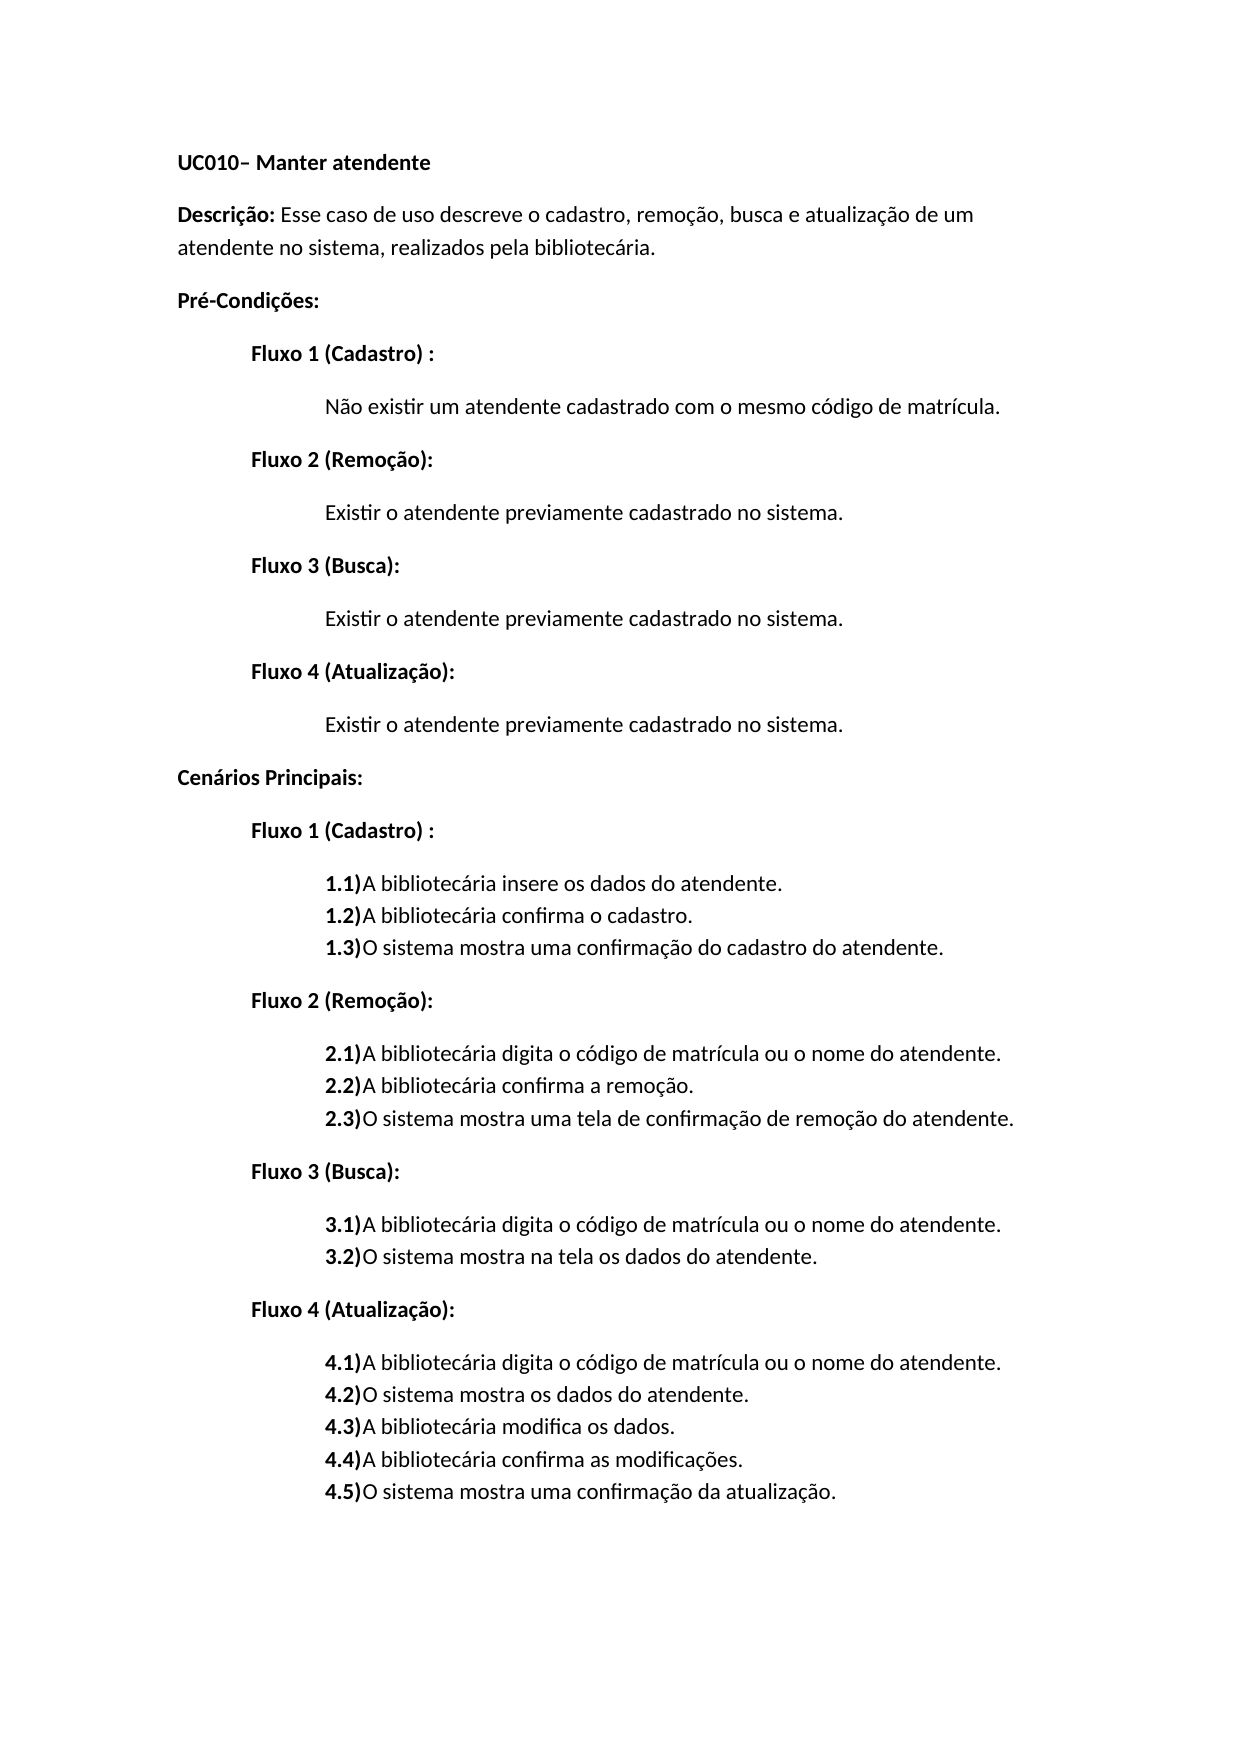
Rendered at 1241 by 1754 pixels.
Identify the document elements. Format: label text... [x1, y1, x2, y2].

list A bibliotecária modifica os dados. [325, 1412, 1063, 1441]
text Descrição: Esse caso de uso descreve o cadastro, remoção, busca e atualização de um atendente no sistema, realizados pela bibliotecária. [177, 201, 1063, 261]
text Fluxo 4 (Atualização): [177, 657, 1063, 685]
list O sistema mostra uma tela de confirmação de remoção do atendente. [325, 1104, 1063, 1132]
text UC010– Manter atendente [177, 148, 1063, 176]
text Fluxo 3 (Busca): [177, 551, 1063, 579]
list O sistema mostra na tela os dados do atendente. [325, 1242, 1063, 1270]
text Fluxo 2 (Remoção): [177, 986, 1063, 1014]
text Fluxo 1 (Cadastro) : [177, 816, 1063, 844]
list O sistema mostra os dados do atendente. [325, 1380, 1063, 1408]
list A bibliotecária insere os dados do atendente. [325, 869, 1063, 897]
text Fluxo 3 (Busca): [177, 1157, 1063, 1185]
text Existir o atendente previamente cadastrado no sistema. [251, 710, 1063, 738]
text Cenários Principais: [177, 763, 1063, 791]
list A bibliotecária digita o código de matrícula ou o nome do atendente. [325, 1210, 1063, 1238]
text Fluxo 4 (Atualização): [251, 1295, 1063, 1323]
text Fluxo 1 (Cadastro) : [177, 339, 1063, 367]
text Existir o atendente previamente cadastrado no sistema. [251, 604, 1063, 632]
list A bibliotecária digita o código de matrícula ou o nome do atendente. [325, 1348, 1063, 1376]
list A bibliotecária confirma as modificações. [325, 1445, 1063, 1473]
list A bibliotecária confirma o cadastro. [325, 901, 1063, 929]
list A bibliotecária digita o código de matrícula ou o nome do atendente. [325, 1039, 1063, 1067]
text Existir o atendente previamente cadastrado no sistema. [251, 498, 1063, 526]
list A bibliotecária confirma a remoção. [325, 1072, 1063, 1100]
text Fluxo 2 (Remoção): [177, 445, 1063, 473]
list O sistema mostra uma confirmação do cadastro do atendente. [325, 933, 1063, 961]
text Pré-Condições: [177, 286, 1063, 314]
list O sistema mostra uma confirmação da atualização. [325, 1477, 1063, 1505]
text Não existir um atendente cadastrado com o mesmo código de matrícula. [251, 392, 1063, 420]
